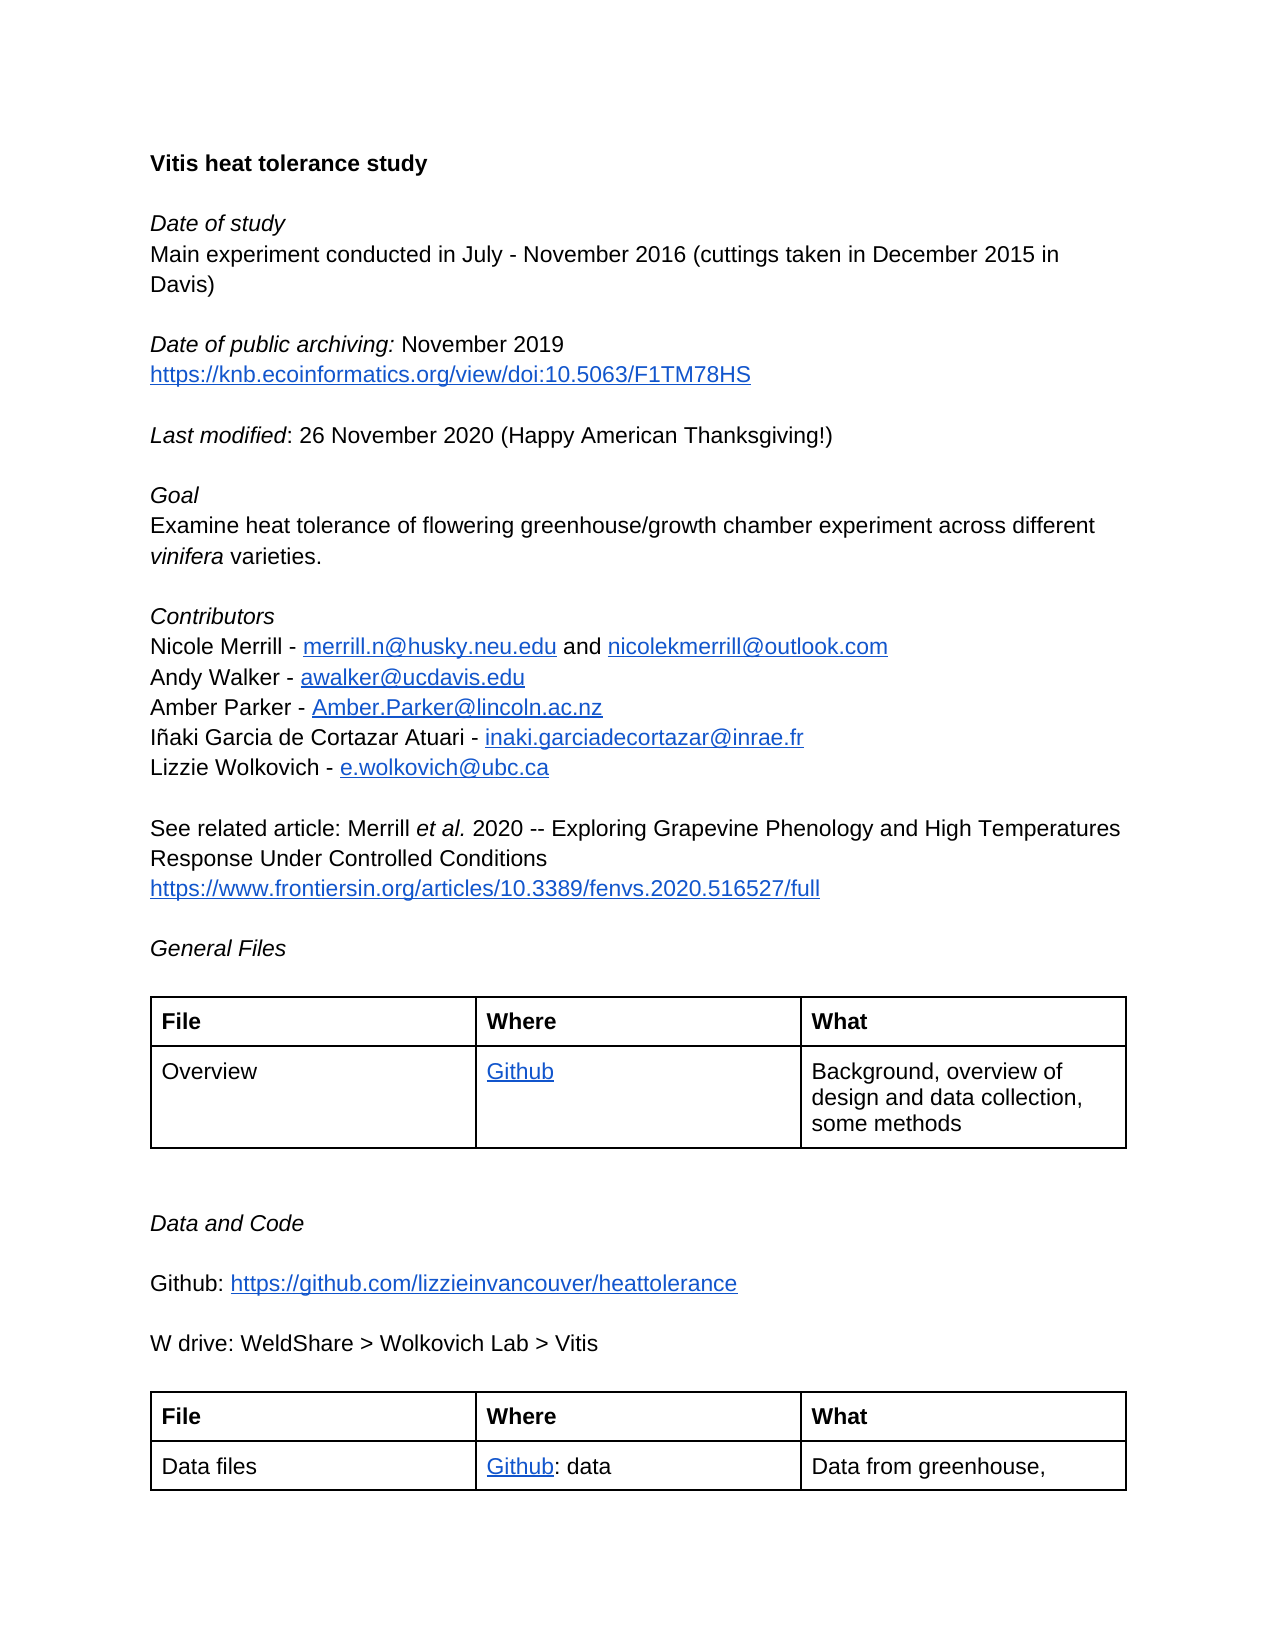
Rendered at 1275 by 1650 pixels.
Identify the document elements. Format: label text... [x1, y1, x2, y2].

text Data and Code [150, 1209, 1125, 1236]
text Date of public archiving: November 2019 [150, 331, 1125, 358]
table_cell Overview [152, 1047, 475, 1147]
text Github: https://github.com/lizzieinvancouver/heattolerance [150, 1270, 1125, 1296]
text General Files [150, 935, 1125, 962]
text W drive: WeldShare > Wolkovich Lab > Vitis [150, 1330, 1125, 1357]
text Iñaki Garcia de Cortazar Atuari - inaki.garciadecortazar@inrae.fr [150, 724, 1125, 750]
text Examine heat tolerance of flowering greenhouse/growth chamber experiment across different vinifera varieties. [150, 512, 1125, 569]
table_cell Data files [152, 1442, 475, 1489]
table_header File [152, 1393, 475, 1440]
text Amber Parker - Amber.Parker@lincoln.ac.nz [150, 694, 1125, 720]
text Andy Walker - awalker@ucdavis.edu [150, 663, 1125, 690]
text Goal [150, 482, 1125, 509]
text Lizzie Wolkovich - e.wolkovich@ubc.ca [150, 754, 1125, 781]
text https://knb.ecoinformatics.org/view/doi:10.5063/F1TM78HS [150, 361, 1125, 388]
text See related article: Merrill et al. 2020 -- Exploring Grapevine Phenology and High Temperatures Response Under Controlled Conditions https://www.frontiersin.org/articles/10.3389/fenvs.2020.516527/full [150, 814, 1125, 901]
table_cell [802, 1442, 1125, 1489]
table_cell Background, overview of design and data collection, some methods [802, 1047, 1125, 1147]
table_cell Github [477, 1047, 800, 1147]
text Last modified: 26 November 2020 (Happy American Thanksgiving!) [150, 422, 1125, 448]
table_header What [802, 1393, 1125, 1440]
text Nicole Merrill - merrill.n@husky.neu.edu and nicolekmerrill@outlook.com [150, 633, 1125, 660]
text Main experiment conducted in July - November 2016 (cuttings taken in December 2015 in Davis) [150, 241, 1125, 297]
table_header What [802, 998, 1125, 1045]
text Vitis heat tolerance study [150, 150, 1125, 176]
text Contributors [150, 603, 1125, 629]
table_header File [152, 998, 475, 1045]
table_header Where [477, 998, 800, 1045]
table_header Where [477, 1393, 800, 1440]
text Date of study [150, 210, 1125, 237]
table_cell Github: data [477, 1442, 800, 1489]
